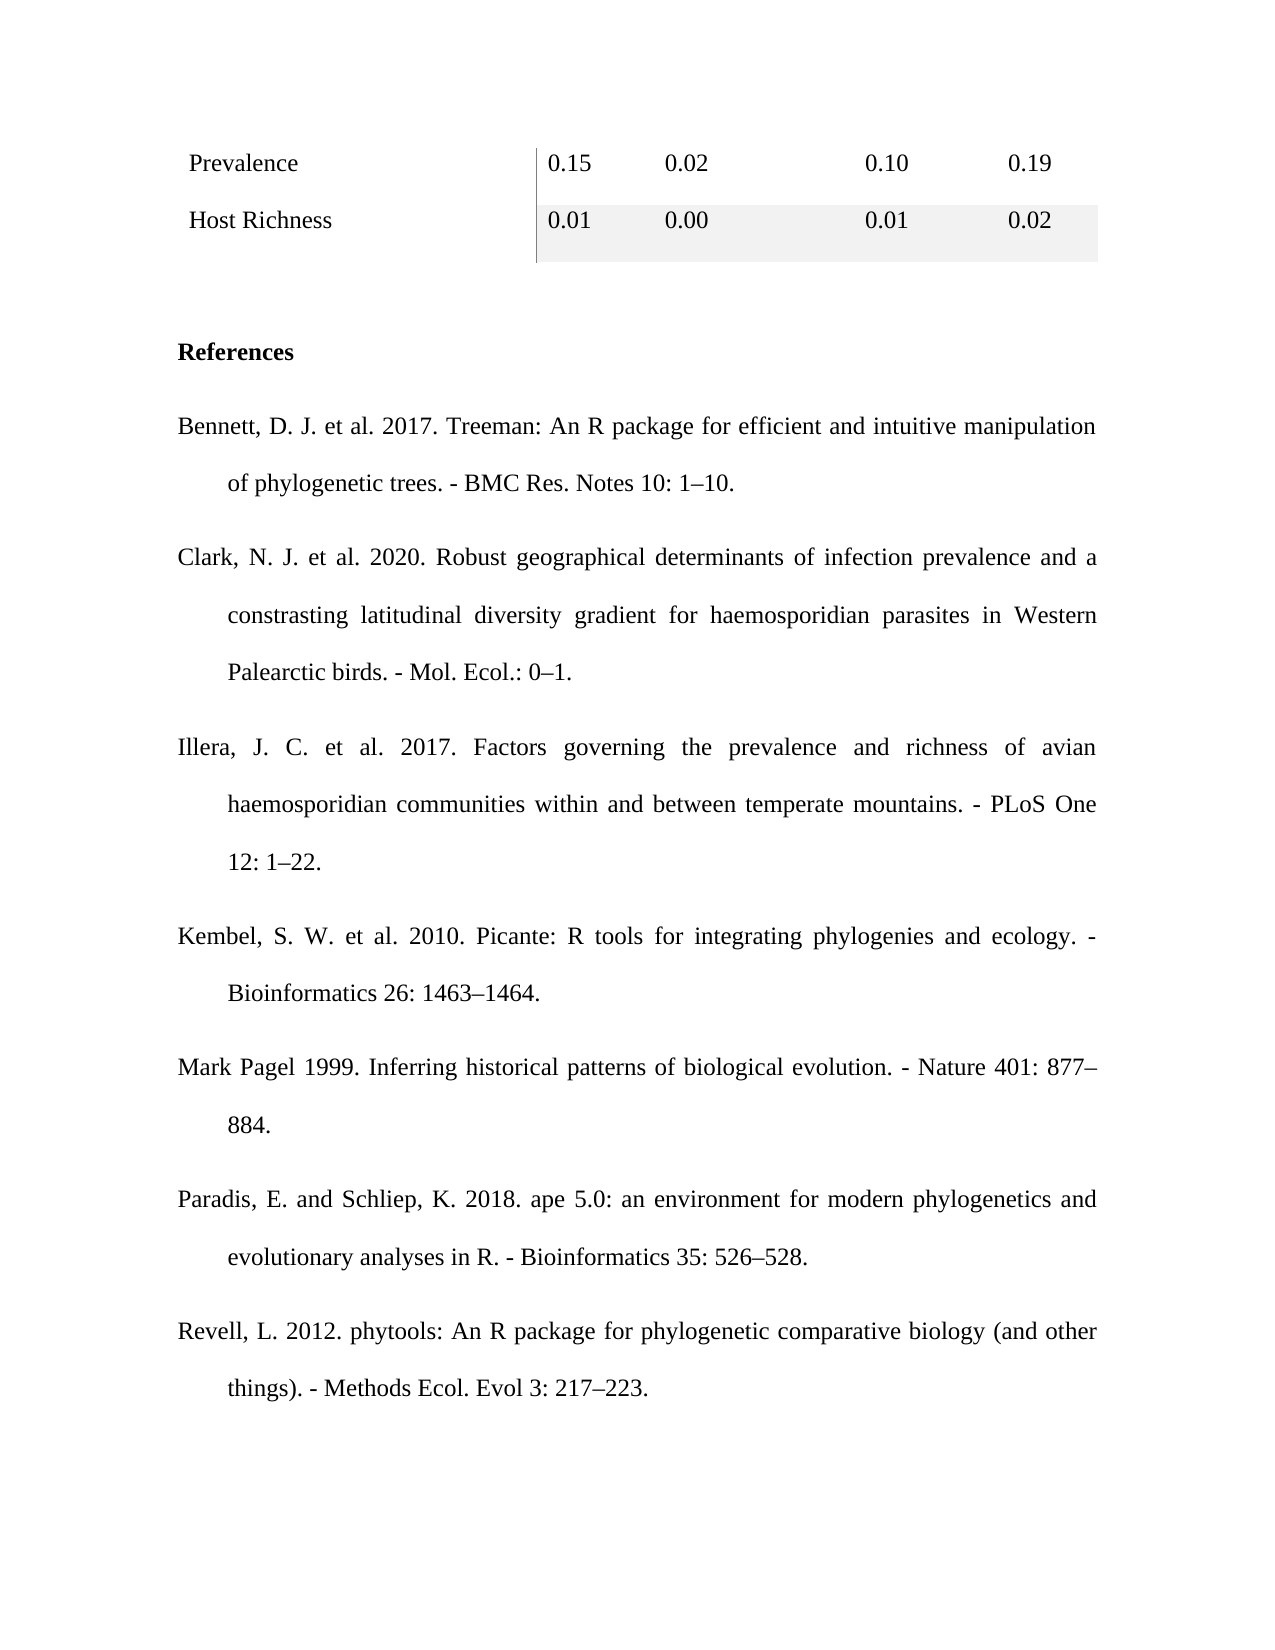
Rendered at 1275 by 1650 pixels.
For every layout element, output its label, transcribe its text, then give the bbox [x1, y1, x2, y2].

table_cell 0.02 [962, 205, 1098, 262]
text References [177, 337, 1098, 365]
table_cell Host Richness [177, 205, 536, 262]
table_cell 0.01 [537, 205, 653, 262]
text Bennett, D. J. et al. 2017. Treeman: An R package for efficient and intuitive manipulation of phylogenetic trees. - BMC Res. Notes 10: 1–10. [177, 411, 1098, 497]
table_cell 0.10 [812, 148, 962, 205]
text Clark, N. J. et al. 2020. Robust geographical determinants of infection prevalence and a constrasting latitudinal diversity gradient for haemosporidian parasites in Western Palearctic birds. - Mol. Ecol.: 0–1. [177, 542, 1098, 686]
text Paradis, E. and Schliep, K. 2018. ape 5.0: an environment for modern phylogenetics and evolutionary analyses in R. - Bioinformatics 35: 526–528. [177, 1184, 1098, 1270]
text Illera, J. C. et al. 2017. Factors governing the prevalence and richness of avian haemosporidian communities within and between temperate mountains. - PLoS One 12: 1–22. [177, 732, 1098, 875]
table_cell 0.00 [653, 205, 812, 262]
text Mark Pagel 1999. Inferring historical patterns of biological evolution. - Nature 401: 877–884. [177, 1052, 1098, 1139]
table_cell 0.19 [962, 148, 1098, 205]
table_cell 0.02 [653, 148, 812, 205]
table_cell 0.01 [812, 205, 962, 262]
table_cell 0.15 [537, 148, 653, 205]
text Kembel, S. W. et al. 2010. Picante: R tools for integrating phylogenies and ecology. - Bioinformatics 26: 1463–1464. [177, 921, 1098, 1007]
text Revell, L. 2012. phytools: An R package for phylogenetic comparative biology (and other things). - Methods Ecol. Evol 3: 217–223. [177, 1316, 1098, 1402]
table_cell Prevalence [177, 148, 536, 205]
